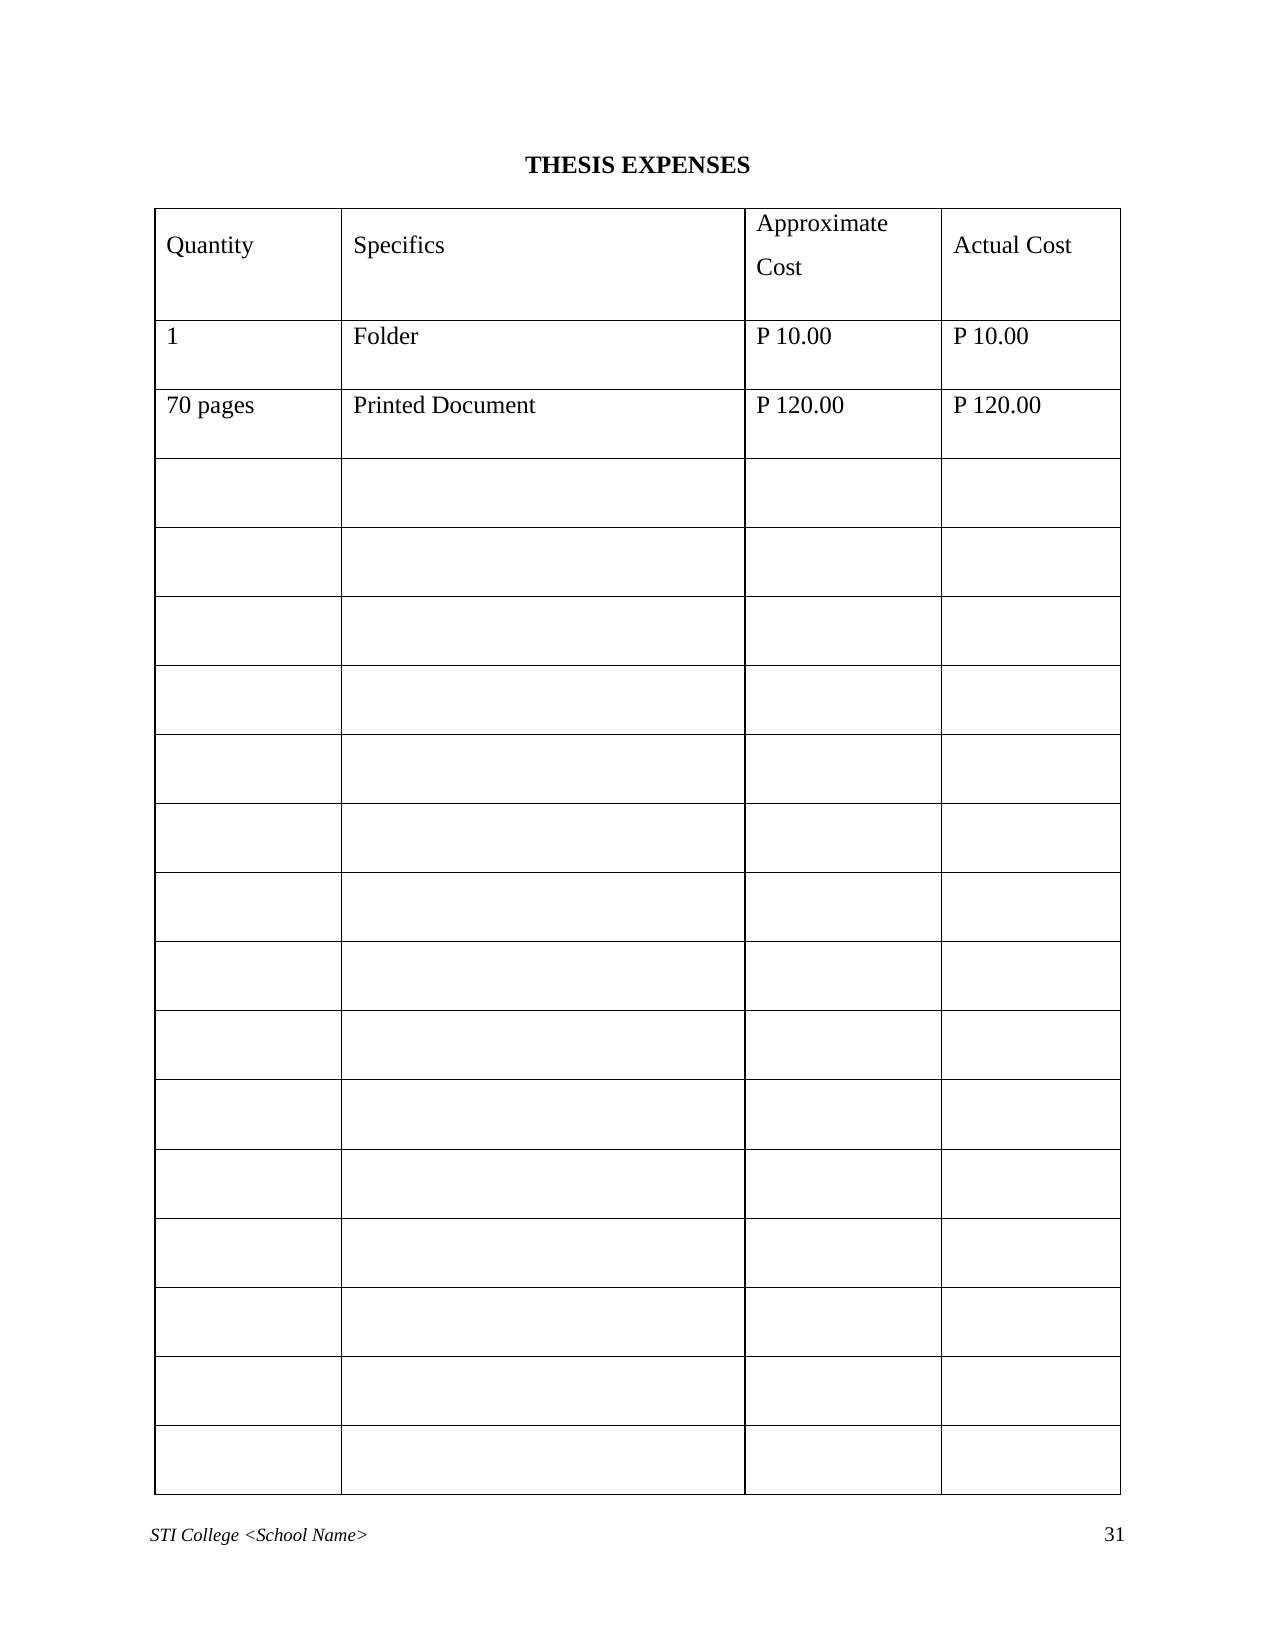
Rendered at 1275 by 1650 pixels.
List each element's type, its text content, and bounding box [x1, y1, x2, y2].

table_cell [942, 597, 1120, 665]
table_cell [942, 1150, 1120, 1217]
table_cell [942, 1080, 1120, 1148]
table_cell [942, 804, 1120, 872]
table_cell [156, 735, 341, 803]
table_cell [746, 1080, 941, 1148]
table_cell [156, 1288, 341, 1356]
table_cell [342, 1080, 744, 1148]
table_cell [342, 804, 744, 872]
table_cell P 120.00 [746, 390, 941, 458]
table_cell [942, 873, 1120, 941]
table_cell [342, 1011, 744, 1079]
table_cell [746, 1150, 941, 1217]
table_header Quantity [156, 209, 341, 320]
table_cell P 120.00 [942, 390, 1120, 458]
table_cell [746, 735, 941, 803]
table_cell P 10.00 [942, 321, 1120, 389]
table_cell [156, 942, 341, 1010]
table_cell [342, 873, 744, 941]
table_cell 1 [156, 321, 341, 389]
table_cell [942, 735, 1120, 803]
table_cell [942, 942, 1120, 1010]
table_cell P 10.00 [746, 321, 941, 389]
table_cell [746, 1357, 941, 1425]
table_cell [942, 1426, 1120, 1494]
table_cell [942, 1288, 1120, 1356]
table_cell [342, 528, 744, 596]
table_cell [156, 873, 341, 941]
table_cell [746, 459, 941, 527]
table_cell [942, 528, 1120, 596]
table_cell [156, 528, 341, 596]
table_cell [342, 1426, 744, 1494]
table_cell [942, 1011, 1120, 1079]
table_cell Folder [342, 321, 744, 389]
table_cell [156, 804, 341, 872]
table_cell [342, 666, 744, 734]
table_cell [156, 597, 341, 665]
table_cell [342, 942, 744, 1010]
table_cell [156, 459, 341, 527]
table_cell [342, 1150, 744, 1217]
table_cell [342, 597, 744, 665]
table_cell 70 pages [156, 390, 341, 458]
table_cell [746, 942, 941, 1010]
table_cell [156, 1080, 341, 1148]
table_header Actual Cost [942, 209, 1120, 320]
table_cell [942, 459, 1120, 527]
table_cell Printed Document [342, 390, 744, 458]
table_cell [746, 1288, 941, 1356]
text THESIS EXPENSES [150, 150, 1125, 179]
table_header Specifics [342, 209, 744, 320]
table_cell [156, 1219, 341, 1287]
table_cell [746, 1219, 941, 1287]
table_cell [156, 1011, 341, 1079]
table_cell [746, 666, 941, 734]
table_cell [746, 597, 941, 665]
table_cell [342, 1219, 744, 1287]
table_cell [746, 1011, 941, 1079]
table_cell [942, 1219, 1120, 1287]
table_cell [746, 873, 941, 941]
table_cell [342, 459, 744, 527]
table_header Approximate Cost [746, 209, 941, 320]
table_cell [156, 1426, 341, 1494]
table_cell [746, 528, 941, 596]
table_cell [342, 1357, 744, 1425]
table_cell [746, 804, 941, 872]
table_cell [156, 1357, 341, 1425]
table_cell [342, 735, 744, 803]
table_cell [746, 1426, 941, 1494]
table_cell [342, 1288, 744, 1356]
table_cell [156, 666, 341, 734]
table_cell [156, 1150, 341, 1217]
table_cell [942, 666, 1120, 734]
table_cell [942, 1357, 1120, 1425]
